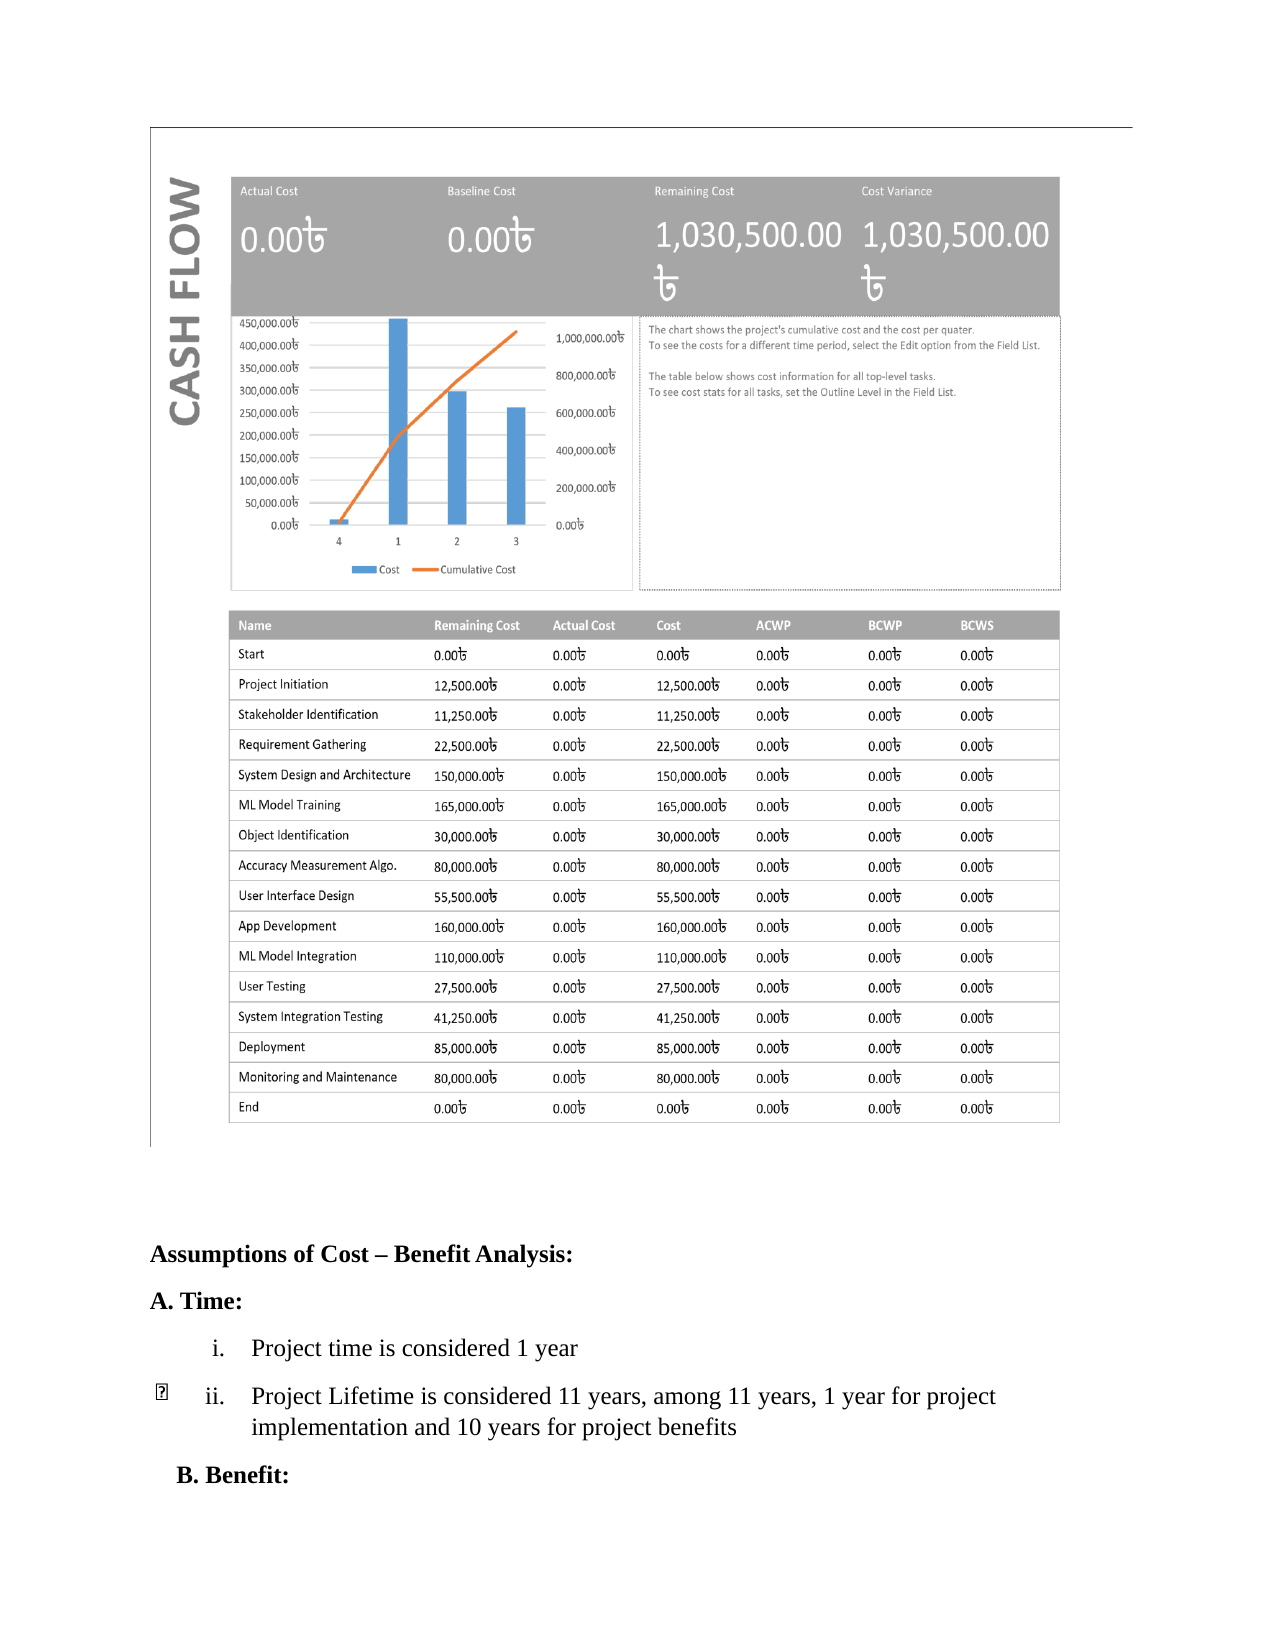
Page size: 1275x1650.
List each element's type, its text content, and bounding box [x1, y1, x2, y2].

text Assumptions of Cost – Benefit Analysis: [149, 1239, 1132, 1268]
picture [155, 1375, 182, 1407]
text B. Benefit: [176, 1460, 1024, 1488]
text A. Time: [149, 1286, 1132, 1315]
list Project time is considered 1 year [225, 1333, 1024, 1362]
list Project Lifetime is considered 11 years, among 11 years, 1 year for project implementation and 10 years for project benefits [225, 1381, 1024, 1441]
picture [150, 127, 1133, 1147]
